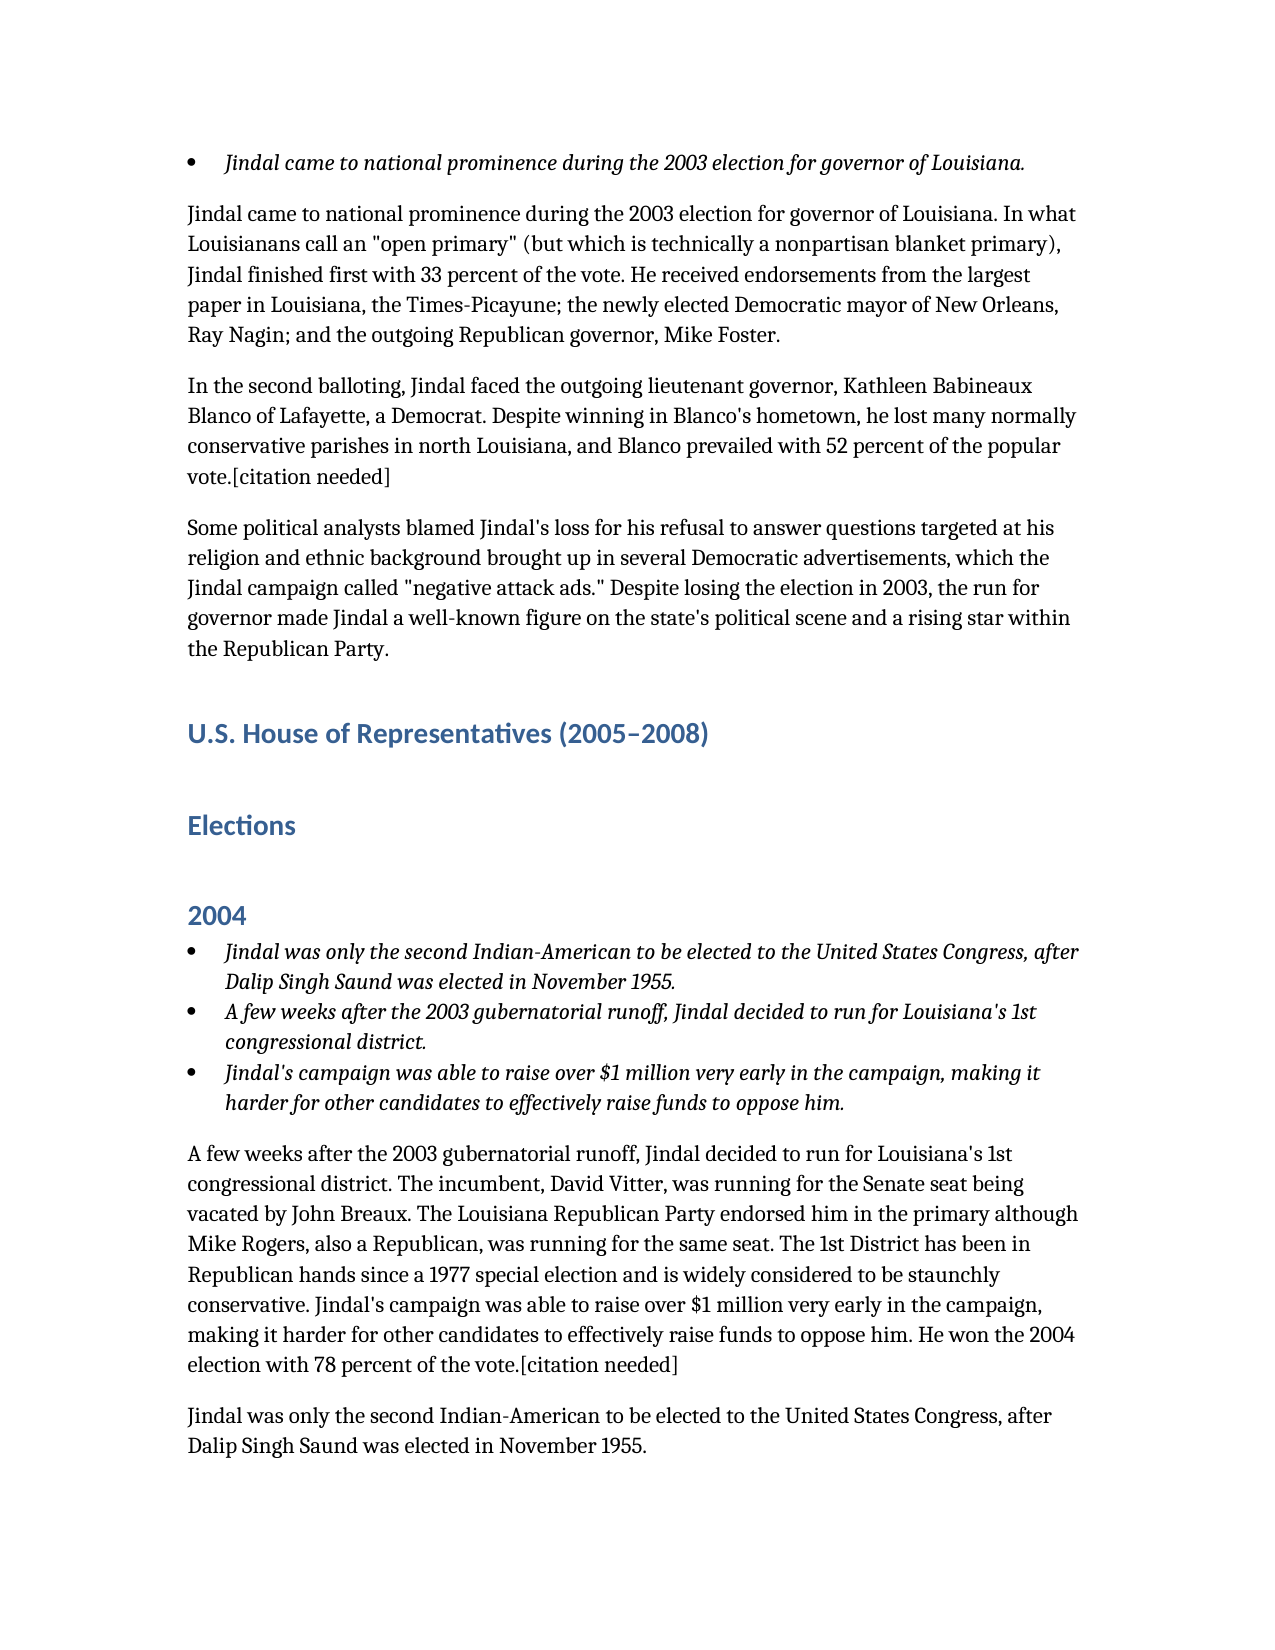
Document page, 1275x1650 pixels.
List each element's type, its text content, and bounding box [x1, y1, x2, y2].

text In the second balloting, Jindal faced the outgoing lieutenant governor, Kathleen Babineaux Blanco of Lafayette, a Democrat. Despite winning in Blanco's hometown, he lost many normally conservative parishes in north Louisiana, and Blanco prevailed with 52 percent of the popular vote.[citation needed] [187, 373, 1087, 490]
text A few weeks after the 2003 gubernatorial runoff, Jindal decided to run for Louisiana's 1st congressional district. The incumbent, David Vitter, was running for the Senate seat being vacated by John Breaux. The Louisiana Republican Party endorsed him in the primary although Mike Rogers, also a Republican, was running for the same seat. The 1st District has been in Republican hands since a 1977 special election and is widely considered to be staunchly conservative. Jindal's campaign was able to raise over $1 million very early in the campaign, making it harder for other candidates to effectively raise funds to oppose him. He won the 2004 election with 78 percent of the vote.[citation needed] [187, 1141, 1087, 1378]
subtitle Elections [187, 807, 1087, 842]
text Jindal was only the second Indian-American to be elected to the United States Congress, after Dalip Singh Saund was elected in November 1955. [187, 1403, 1087, 1459]
subtitle 2004 [187, 897, 1087, 933]
list A few weeks after the 2003 gubernatorial runoff, Jindal decided to run for Louisiana's 1st congressional district. [187, 999, 1087, 1055]
list Jindal came to national prominence during the 2003 election for governor of Louisiana. [187, 150, 1087, 176]
list Jindal was only the second Indian-American to be elected to the United States Congress, after Dalip Singh Saund was elected in November 1955. [187, 938, 1087, 995]
text Some political analysts blamed Jindal's loss for his refusal to answer questions targeted at his religion and ethnic background brought up in several Democratic advertisements, which the Jindal campaign called "negative attack ads." Despite losing the election in 2003, the run for governor made Jindal a well-known figure on the state's political scene and a rising star within the Republican Party. [187, 514, 1087, 662]
text Jindal came to national prominence during the 2003 election for governor of Louisiana. In what Louisianans call an "open primary" (but which is technically a nonpartisan blanket primary), Jindal finished first with 33 percent of the vote. He received endorsements from the largest paper in Louisiana, the Times-Picayune; the newly elected Democratic mayor of New Orleans, Ray Nagin; and the outgoing Republican governor, Mike Foster. [187, 201, 1087, 348]
subtitle U.S. House of Representatives (2005–2008) [187, 716, 1087, 751]
list Jindal's campaign was able to raise over $1 million very early in the campaign, making it harder for other candidates to effectively raise funds to oppose him. [187, 1059, 1087, 1116]
